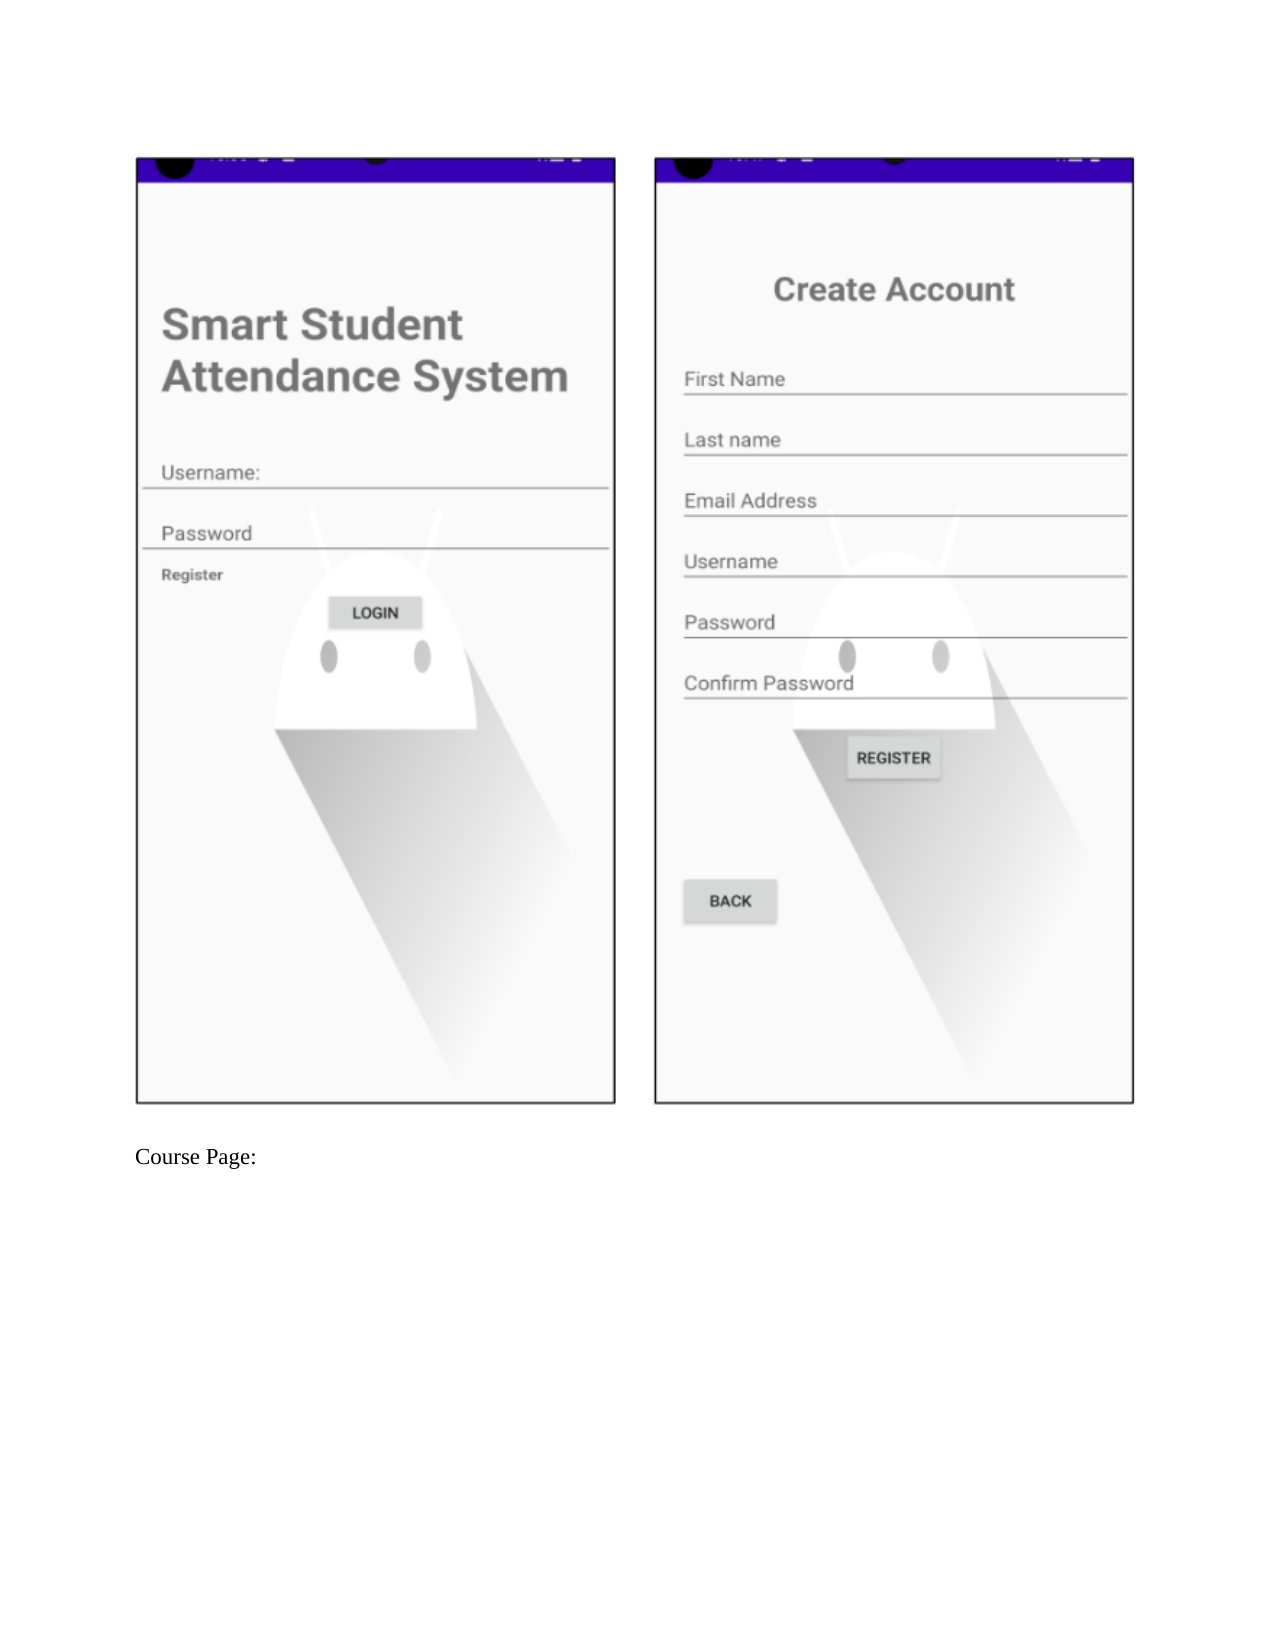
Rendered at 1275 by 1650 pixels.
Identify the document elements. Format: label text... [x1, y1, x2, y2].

text Course Page: [135, 1143, 1140, 1169]
picture [135, 150, 1140, 1117]
